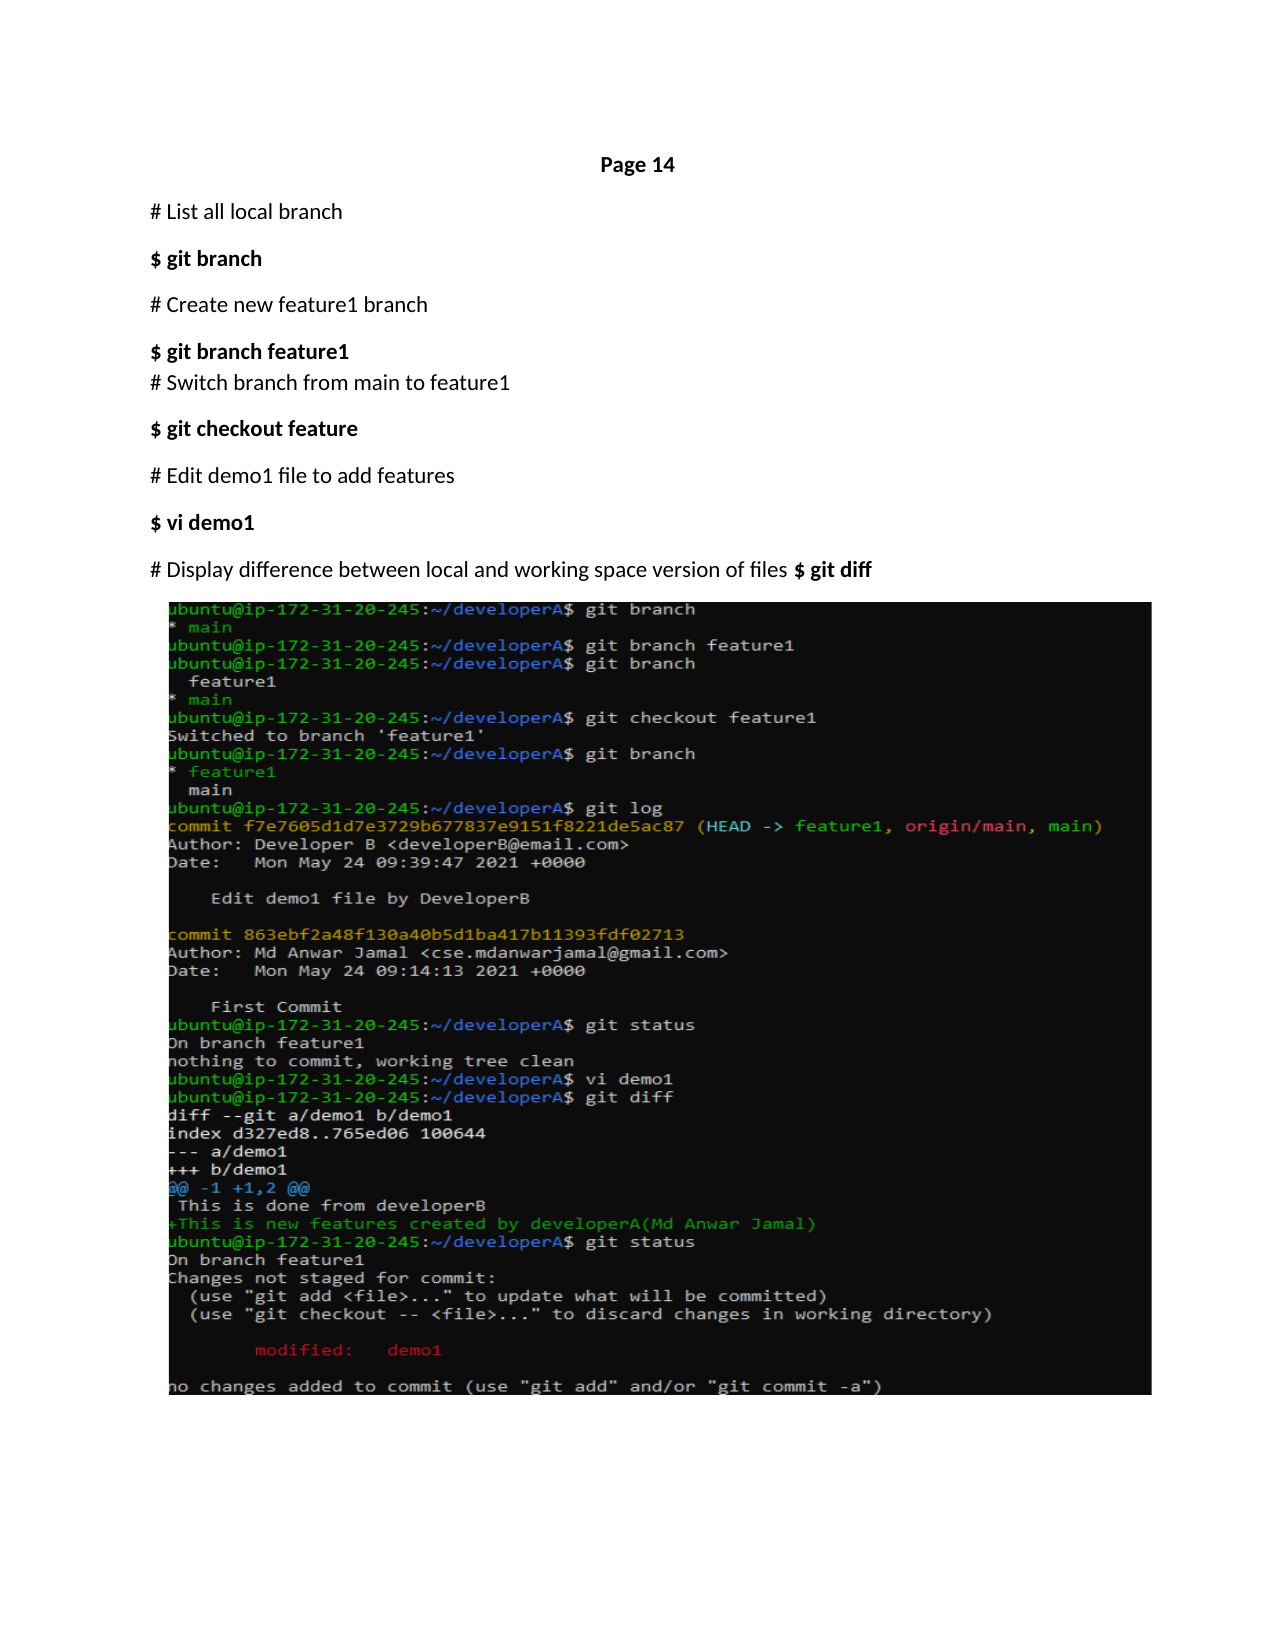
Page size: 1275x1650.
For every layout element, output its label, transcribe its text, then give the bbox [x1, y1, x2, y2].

text # List all local branch [150, 197, 1125, 225]
text # Create new feature1 branch [150, 291, 1125, 319]
text $ git checkout feature [150, 414, 1125, 443]
text # Edit demo1 file to add features [150, 461, 1125, 489]
text Page 14 [150, 150, 1125, 178]
text $ git branch [150, 244, 1125, 272]
text # Display difference between local and working space version of files $ git diff [150, 555, 1125, 583]
text $ vi demo1 [150, 508, 1125, 536]
text $ git branch feature1 # Switch branch from main to feature1 [150, 337, 1125, 396]
